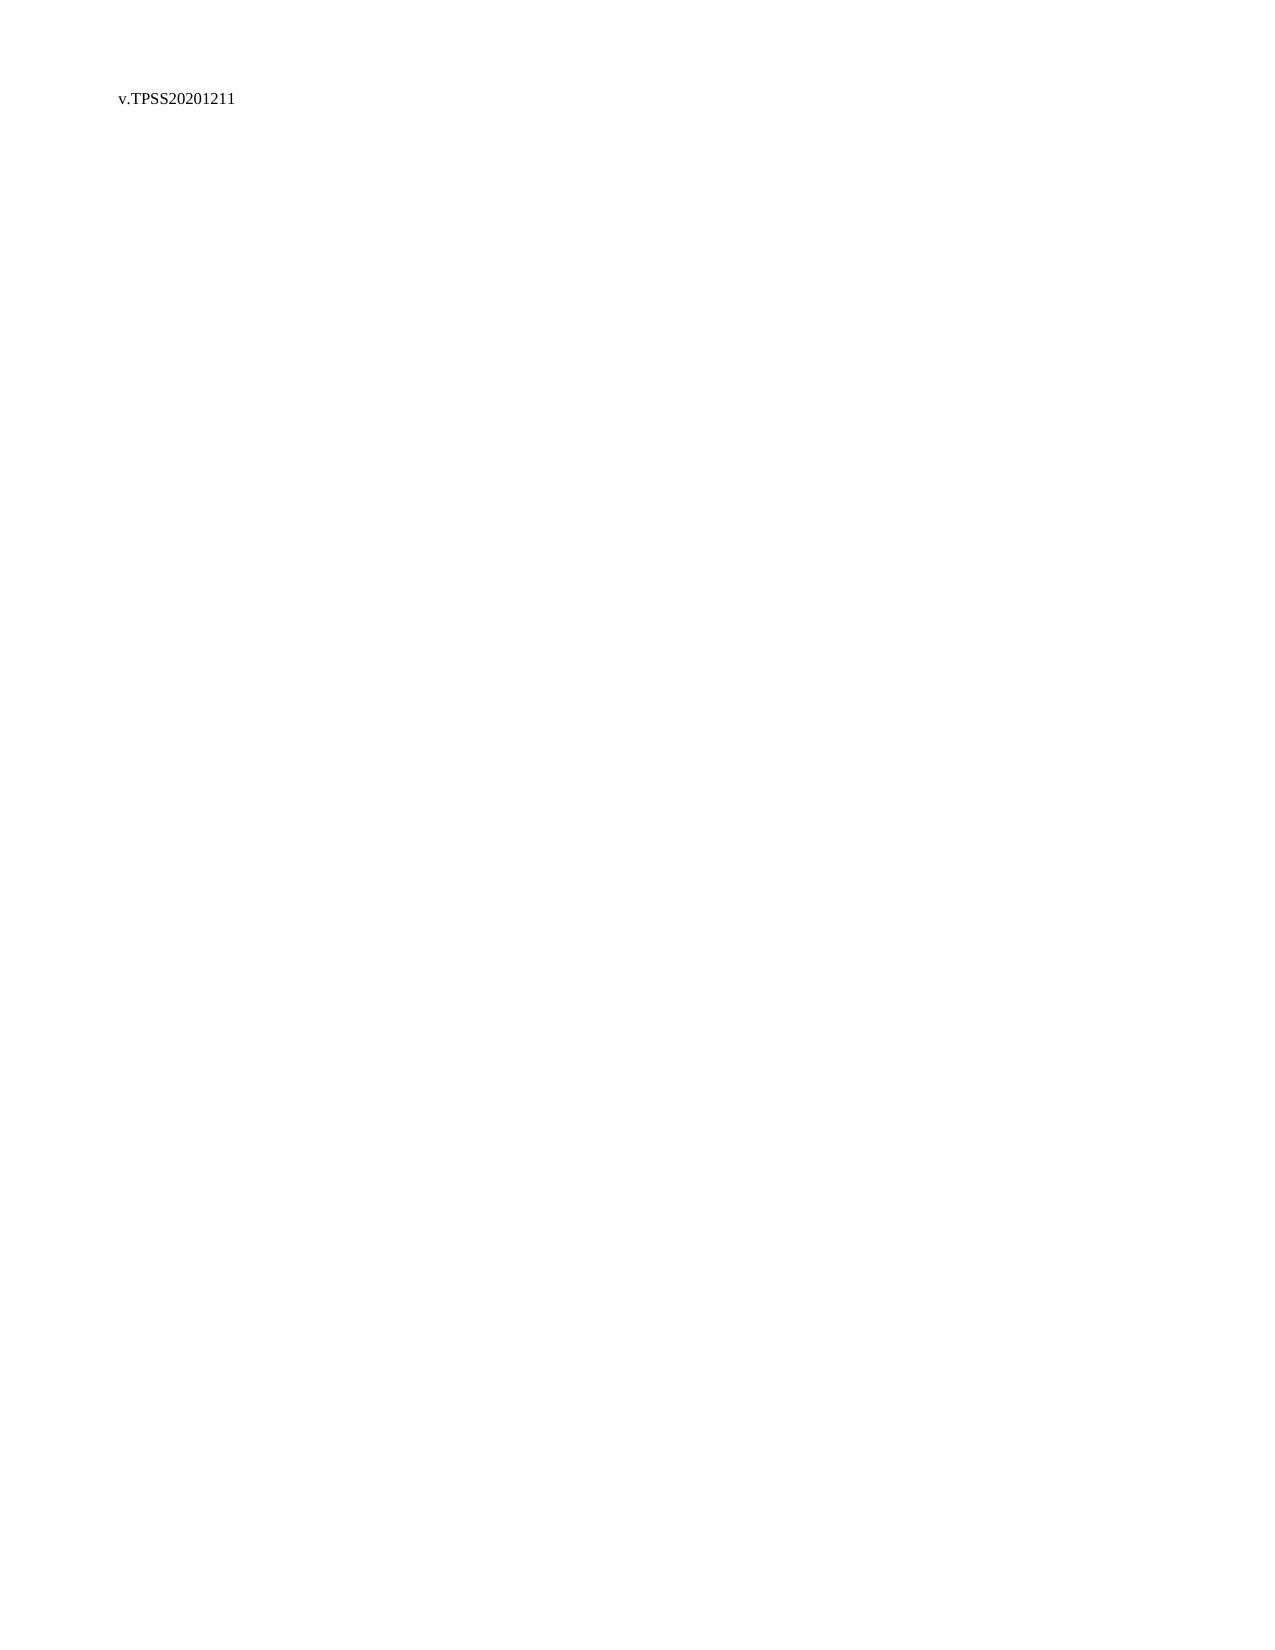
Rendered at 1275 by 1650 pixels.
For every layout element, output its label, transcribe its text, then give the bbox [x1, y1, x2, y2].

text v.TPSS20201211 [118, 88, 1157, 108]
